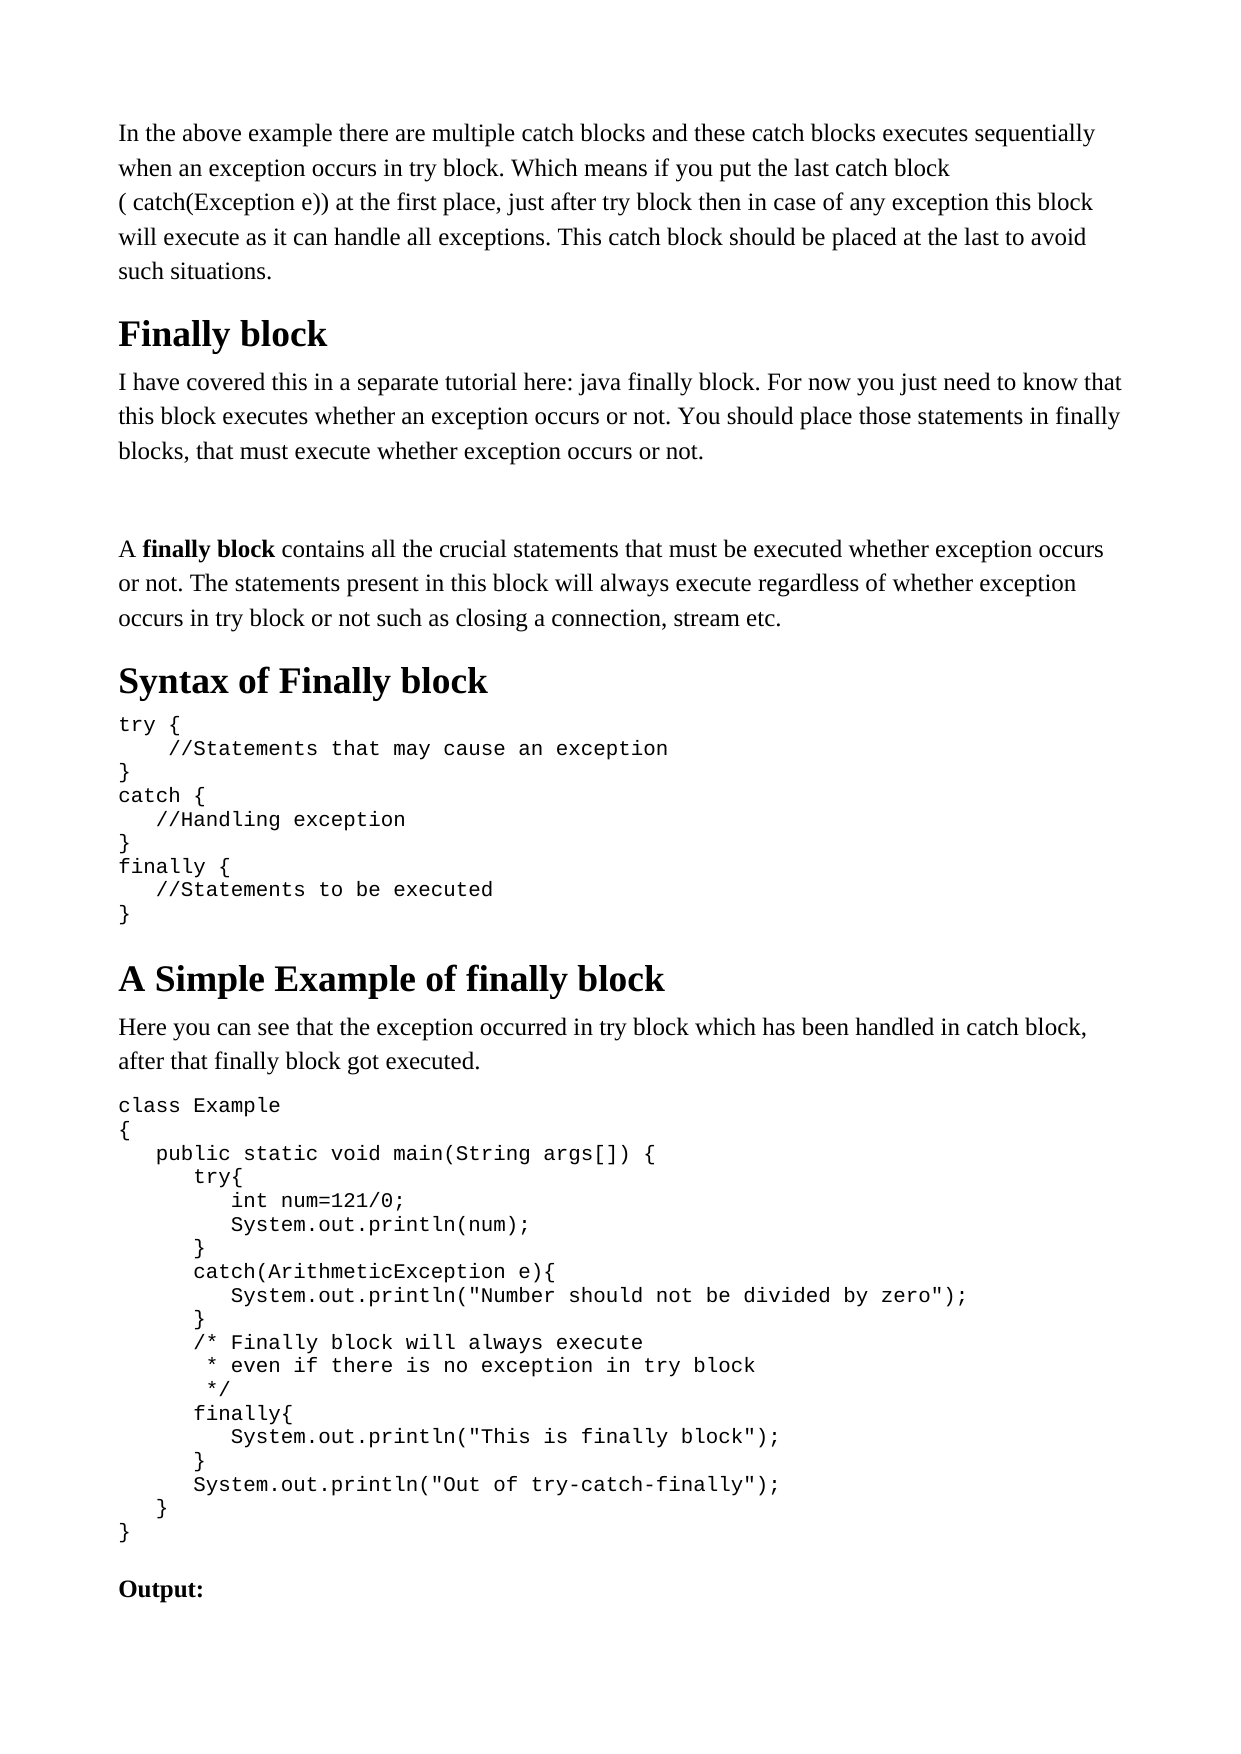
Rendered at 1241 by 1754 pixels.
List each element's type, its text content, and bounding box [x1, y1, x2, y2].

text System.out.println("Out of try-catch-finally"); [118, 1474, 1122, 1497]
text } [118, 1237, 1122, 1261]
subtitle A Simple Example of finally block [118, 956, 1122, 999]
text Here you can see that the exception occurred in try block which has been handled in catch block, after that finally block got executed. [118, 1012, 1122, 1075]
text } [118, 761, 1122, 785]
text System.out.println("Number should not be divided by zero"); [118, 1284, 1122, 1308]
text System.out.println("This is finally block"); [118, 1426, 1122, 1450]
text //Handling exception [118, 808, 1122, 832]
text int num=121/0; [118, 1190, 1122, 1214]
text Output: [118, 1574, 1122, 1603]
text } [118, 1308, 1122, 1332]
text } [118, 1450, 1122, 1474]
text I have covered this in a separate tutorial here: java finally block. For now you just need to know that this block executes whether an exception occurs or not. You should place those statements in finally blocks, that must execute whether exception occurs or not. [118, 367, 1122, 465]
text } [118, 832, 1122, 856]
text try{ [118, 1166, 1122, 1190]
text * even if there is no exception in try block [118, 1356, 1122, 1379]
text try { [118, 714, 1122, 738]
text */ [118, 1379, 1122, 1403]
text } [118, 1497, 1122, 1521]
text catch { [118, 785, 1122, 808]
text /* Finally block will always execute [118, 1332, 1122, 1356]
text A finally block contains all the crucial statements that must be executed whether exception occurs or not. The statements present in this block will always execute regardless of whether exception occurs in try block or not such as closing a connection, stream etc. [118, 534, 1122, 632]
text class Example [118, 1095, 1122, 1119]
subtitle Finally block [118, 311, 1122, 354]
text //Statements to be executed [118, 879, 1122, 903]
text System.out.println(num); [118, 1214, 1122, 1237]
text } [118, 903, 1122, 927]
text } [118, 1521, 1122, 1545]
text In the above example there are multiple catch blocks and these catch blocks executes sequentially when an exception occurs in try block. Which means if you put the last catch block ( catch(Exception e)) at the first place, just after try block then in case of any exception this block will execute as it can handle all exceptions. This catch block should be placed at the last to avoid such situations. [118, 118, 1122, 285]
text //Statements that may cause an exception [118, 738, 1122, 761]
text finally { [118, 856, 1122, 879]
text { [118, 1119, 1122, 1143]
subtitle Syntax of Finally block [118, 658, 1122, 701]
text finally{ [118, 1403, 1122, 1426]
text public static void main(String args[]) { [118, 1143, 1122, 1166]
text catch(ArithmeticException e){ [118, 1261, 1122, 1284]
